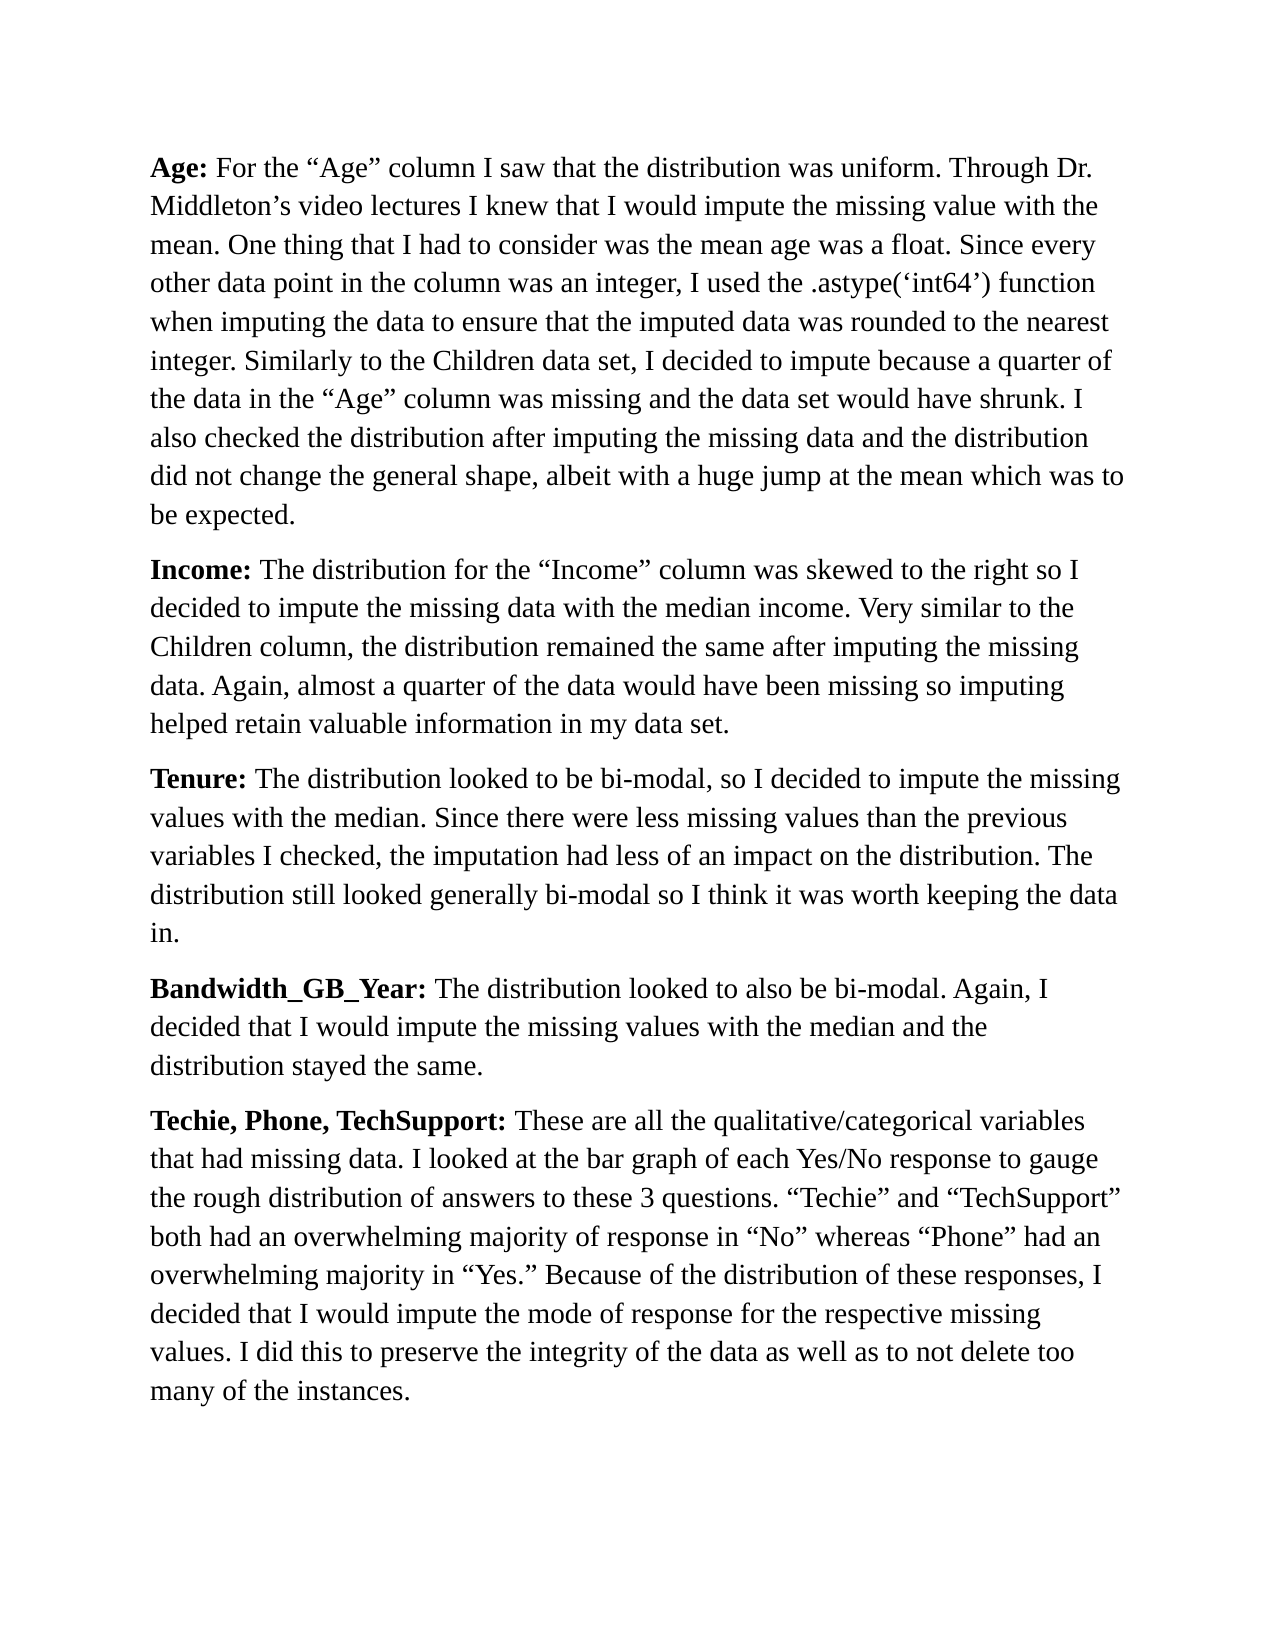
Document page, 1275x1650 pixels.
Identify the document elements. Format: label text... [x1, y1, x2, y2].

text Age: For the “Age” column I saw that the distribution was uniform. Through Dr. Middleton’s video lectures I knew that I would impute the missing value with the mean. One thing that I had to consider was the mean age was a float. Since every other data point in the column was an integer, I used the .astype(‘int64’) function when imputing the data to ensure that the imputed data was rounded to the nearest integer. Similarly to the Children data set, I decided to impute because a quarter of the data in the “Age” column was missing and the data set would have shrunk. I also checked the distribution after imputing the missing data and the distribution did not change the general shape, albeit with a huge jump at the mean which was to be expected. [150, 150, 1125, 530]
text Income: The distribution for the “Income” column was skewed to the right so I decided to impute the missing data with the median income. Very similar to the Children column, the distribution remained the same after imputing the missing data. Again, almost a quarter of the data would have been missing so imputing helped retain valuable information in my data set. [150, 552, 1125, 740]
text Bandwidth_GB_Year: The distribution looked to also be bi-modal. Again, I decided that I would impute the missing values with the median and the distribution stayed the same. [150, 971, 1125, 1081]
text Tenure: The distribution looked to be bi-modal, so I decided to impute the missing values with the median. Since there were less missing values than the previous variables I checked, the imputation had less of an impact on the distribution. The distribution still looked generally bi-modal so I think it was worth keeping the data in. [150, 761, 1125, 949]
text Techie, Phone, TechSupport: These are all the qualitative/categorical variables that had missing data. I looked at the bar graph of each Yes/No response to gauge the rough distribution of answers to these 3 questions. “Techie” and “TechSupport” both had an overwhelming majority of response in “No” whereas “Phone” had an overwhelming majority in “Yes.” Because of the distribution of these responses, I decided that I would impute the mode of response for the respective missing values. I did this to preserve the integrity of the data as well as to not delete too many of the instances. [150, 1103, 1125, 1406]
